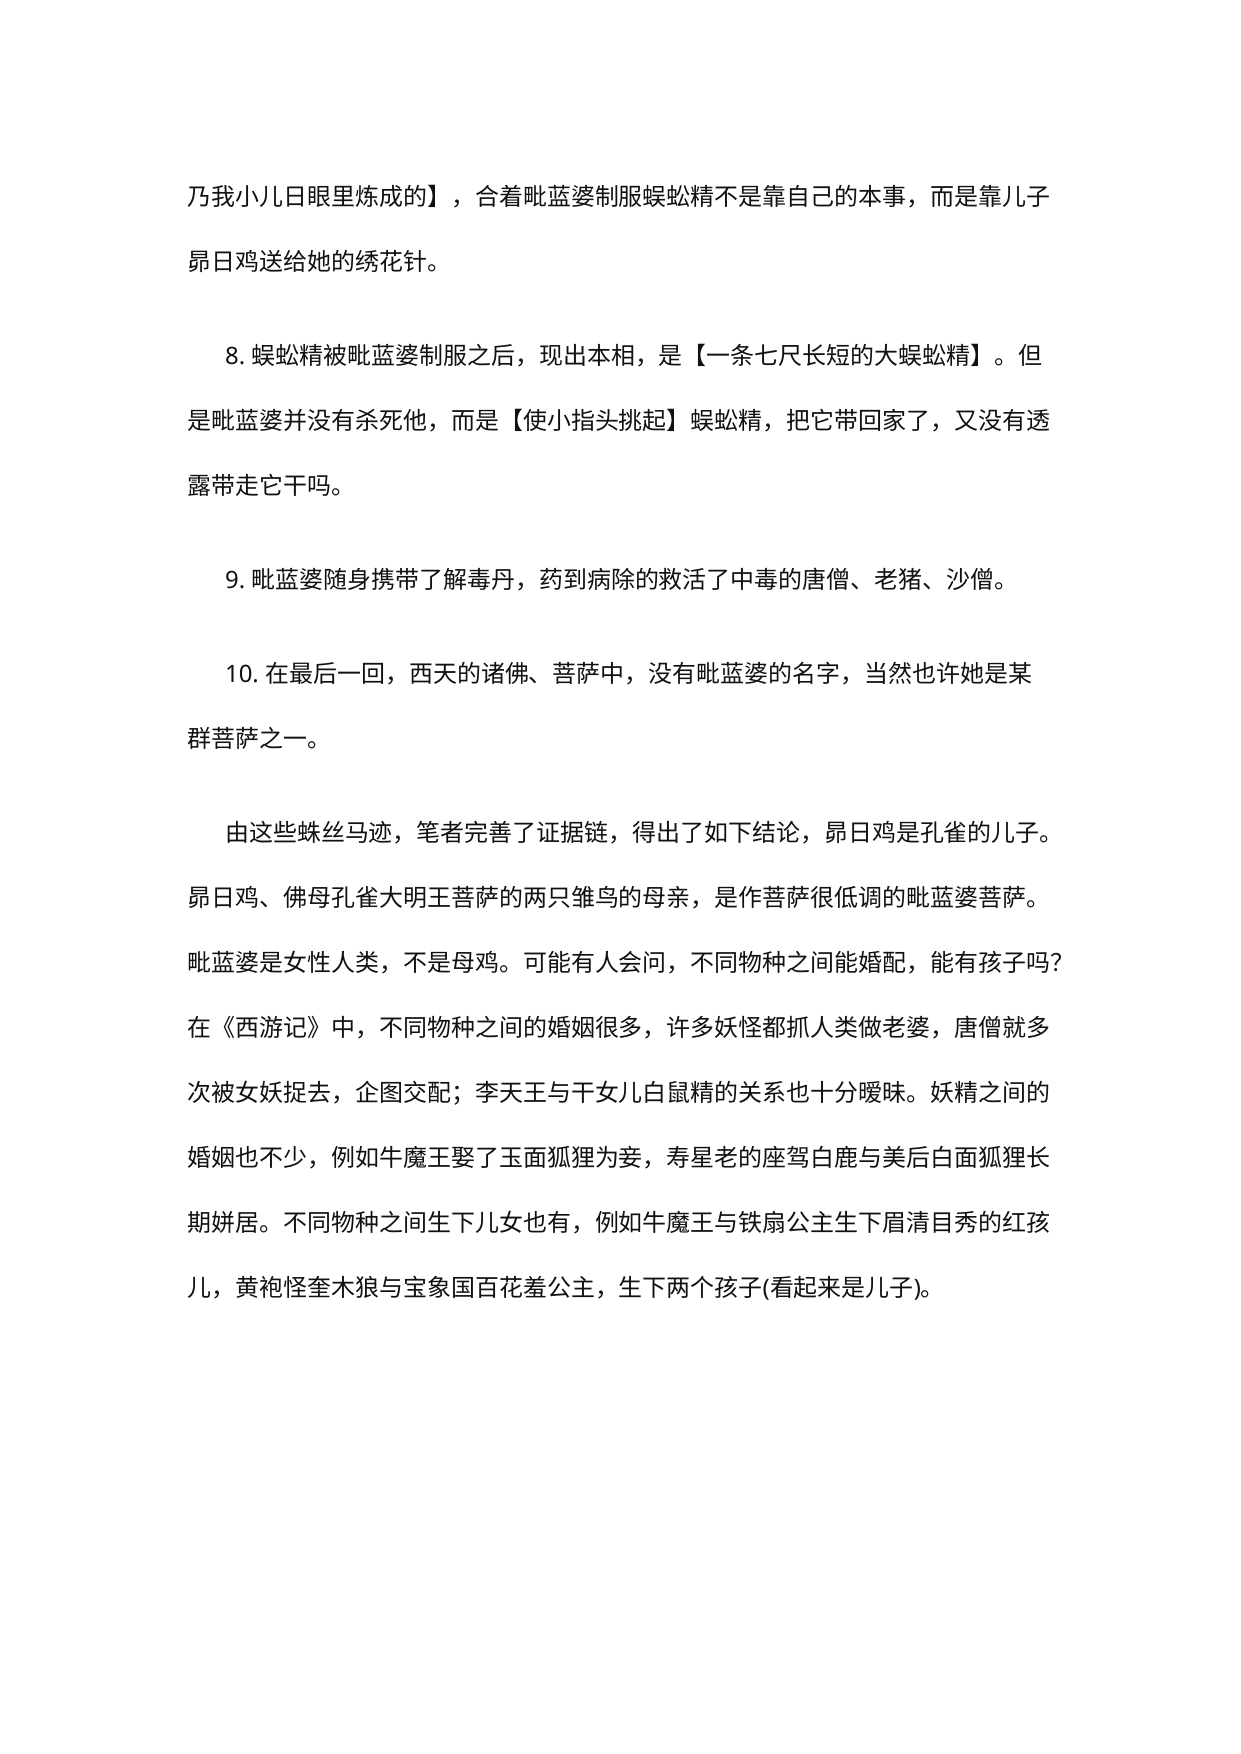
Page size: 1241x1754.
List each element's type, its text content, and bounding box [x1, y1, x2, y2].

text 8. 蜈蚣精被毗蓝婆制服之后，现出本相，是【一条七尺长短的大蜈蚣精】。但是毗蓝婆并没有杀死他，而是【使小指头挑起】蜈蚣精，把它带回家了，又没有透露带走它干吗。 [187, 321, 1053, 516]
text 由这些蛛丝马迹，笔者完善了证据链，得出了如下结论，昴日鸡是孔雀的儿子。昴日鸡、佛母孔雀大明王菩萨的两只雏鸟的母亲，是作菩萨很低调的毗蓝婆菩萨。毗蓝婆是女性人类，不是母鸡。可能有人会问，不同物种之间能婚配，能有孩子吗？在《西游记》中，不同物种之间的婚姻很多，许多妖怪都抓人类做老婆，唐僧就多次被女妖捉去，企图交配；李天王与干女儿白鼠精的关系也十分暧昧。妖精之间的婚姻也不少，例如牛魔王娶了玉面狐狸为妾，寿星老的座驾白鹿与美后白面狐狸长期姘居。不同物种之间生下儿女也有，例如牛魔王与铁扇公主生下眉清目秀的红孩儿，黄袍怪奎木狼与宝象国百花羞公主，生下两个孩子(看起来是儿子)。 [187, 799, 1053, 1319]
text 10. 在最后一回，西天的诸佛、菩萨中，没有毗蓝婆的名字，当然也许她是某群菩萨之一。 [187, 639, 1053, 769]
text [187, 162, 1053, 292]
text 9. 毗蓝婆随身携带了解毒丹，药到病除的救活了中毒的唐僧、老猪、沙僧。 [187, 545, 1053, 610]
